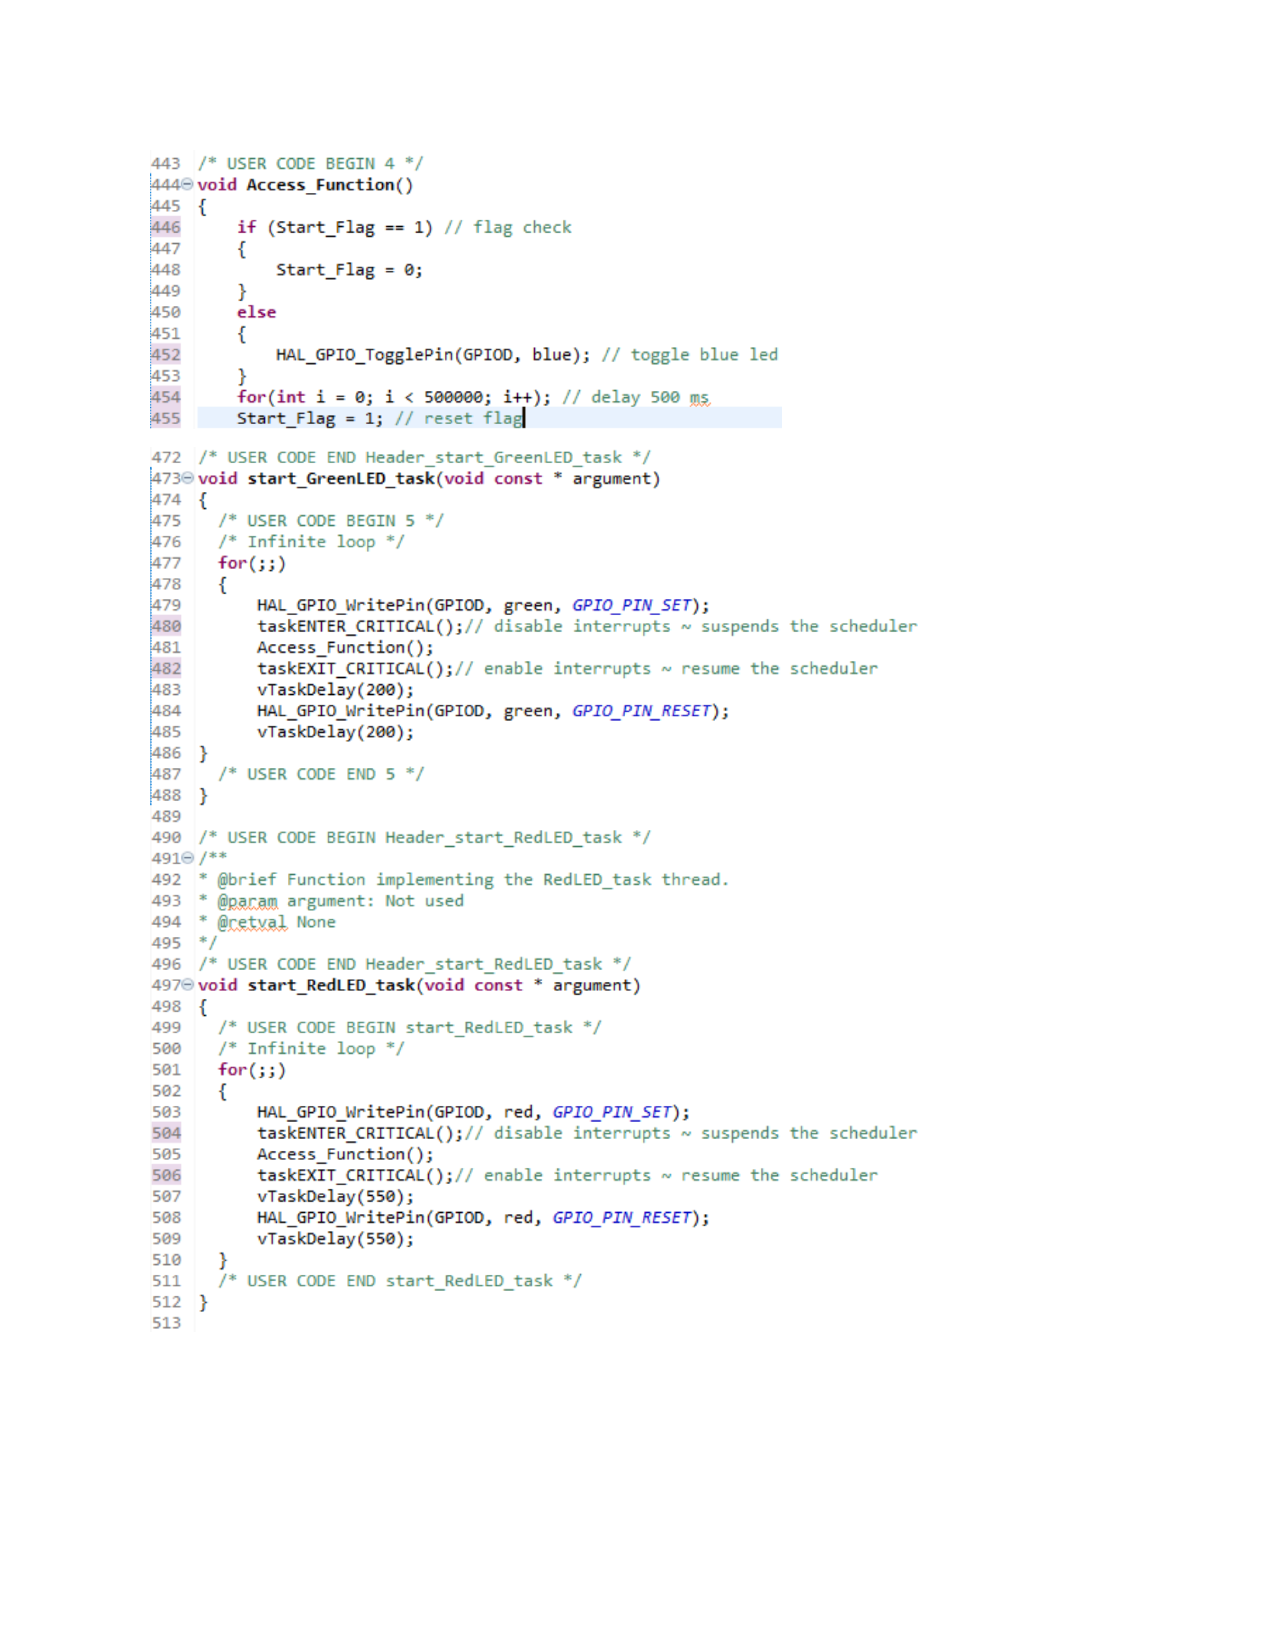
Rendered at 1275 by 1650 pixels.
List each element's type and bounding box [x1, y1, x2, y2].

picture [150, 447, 944, 1332]
picture [150, 150, 782, 429]
